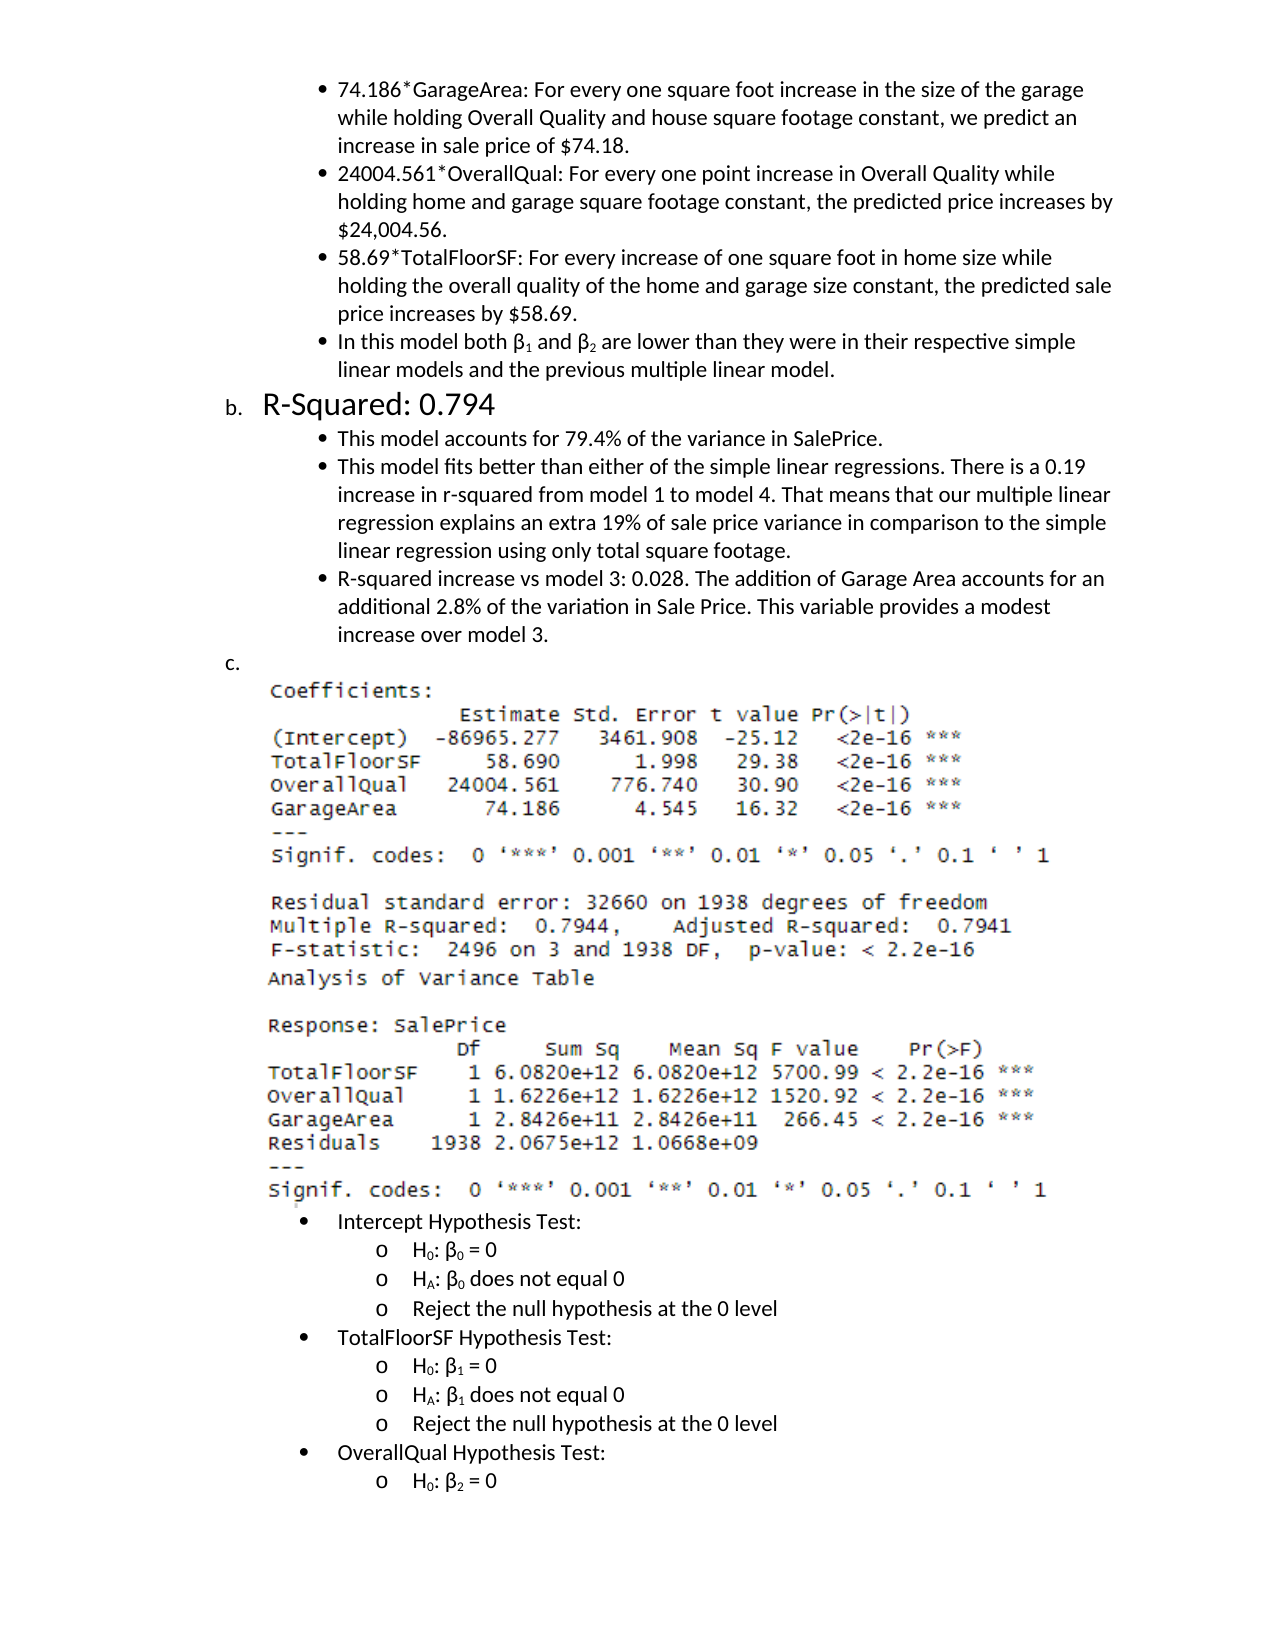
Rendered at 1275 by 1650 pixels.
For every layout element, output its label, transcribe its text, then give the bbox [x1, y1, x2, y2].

list Intercept Hypothesis Test: [300, 1207, 1125, 1235]
list HA: β1 does not equal 0 [375, 1380, 1125, 1409]
list This model accounts for 79.4% of the variance in SalePrice. [319, 424, 1125, 452]
list This model fits better than either of the simple linear regressions. There is a 0.19 increase in r-squared from model 1 to model 4. That means that our multiple linear regression explains an extra 19% of sale price variance in comparison to the simple linear regression using only total square footage. [319, 452, 1125, 564]
list H0: β1 = 0 [375, 1351, 1125, 1380]
list OverallQual Hypothesis Test: [300, 1438, 1125, 1466]
list 58.69*TotalFloorSF: For every increase of one square foot in home size while holding the overall quality of the home and garage size constant, the predicted sale price increases by $58.69. [319, 243, 1125, 327]
list TotalFloorSF Hypothesis Test: [300, 1323, 1125, 1351]
list HA: β0 does not equal 0 [375, 1264, 1125, 1294]
list Reject the null hypothesis at the 0 level [375, 1294, 1125, 1323]
list H0: β2 = 0 [375, 1466, 1125, 1496]
list H0: β0 = 0 [375, 1235, 1125, 1264]
list In this model both β1 and β2 are lower than they were in their respective simple linear models and the previous multiple linear model. [319, 327, 1125, 383]
list Reject the null hypothesis at the 0 level [375, 1409, 1125, 1438]
list 24004.561*OverallQual: For every one point increase in Overall Quality while holding home and garage square footage constant, the predicted price increases by $24,004.56. [319, 159, 1125, 243]
list R-squared increase vs model 3: 0.028. The addition of Garage Area accounts for an additional 2.8% of the variation in Sale Price. This variable provides a modest increase over model 3. [319, 564, 1125, 648]
picture [262, 676, 1060, 1208]
list R-Squared: 0.794 [225, 383, 1125, 424]
list 74.186*GarageArea: For every one square foot increase in the size of the garage while holding Overall Quality and house square footage constant, we predict an increase in sale price of $74.18. [319, 75, 1125, 159]
